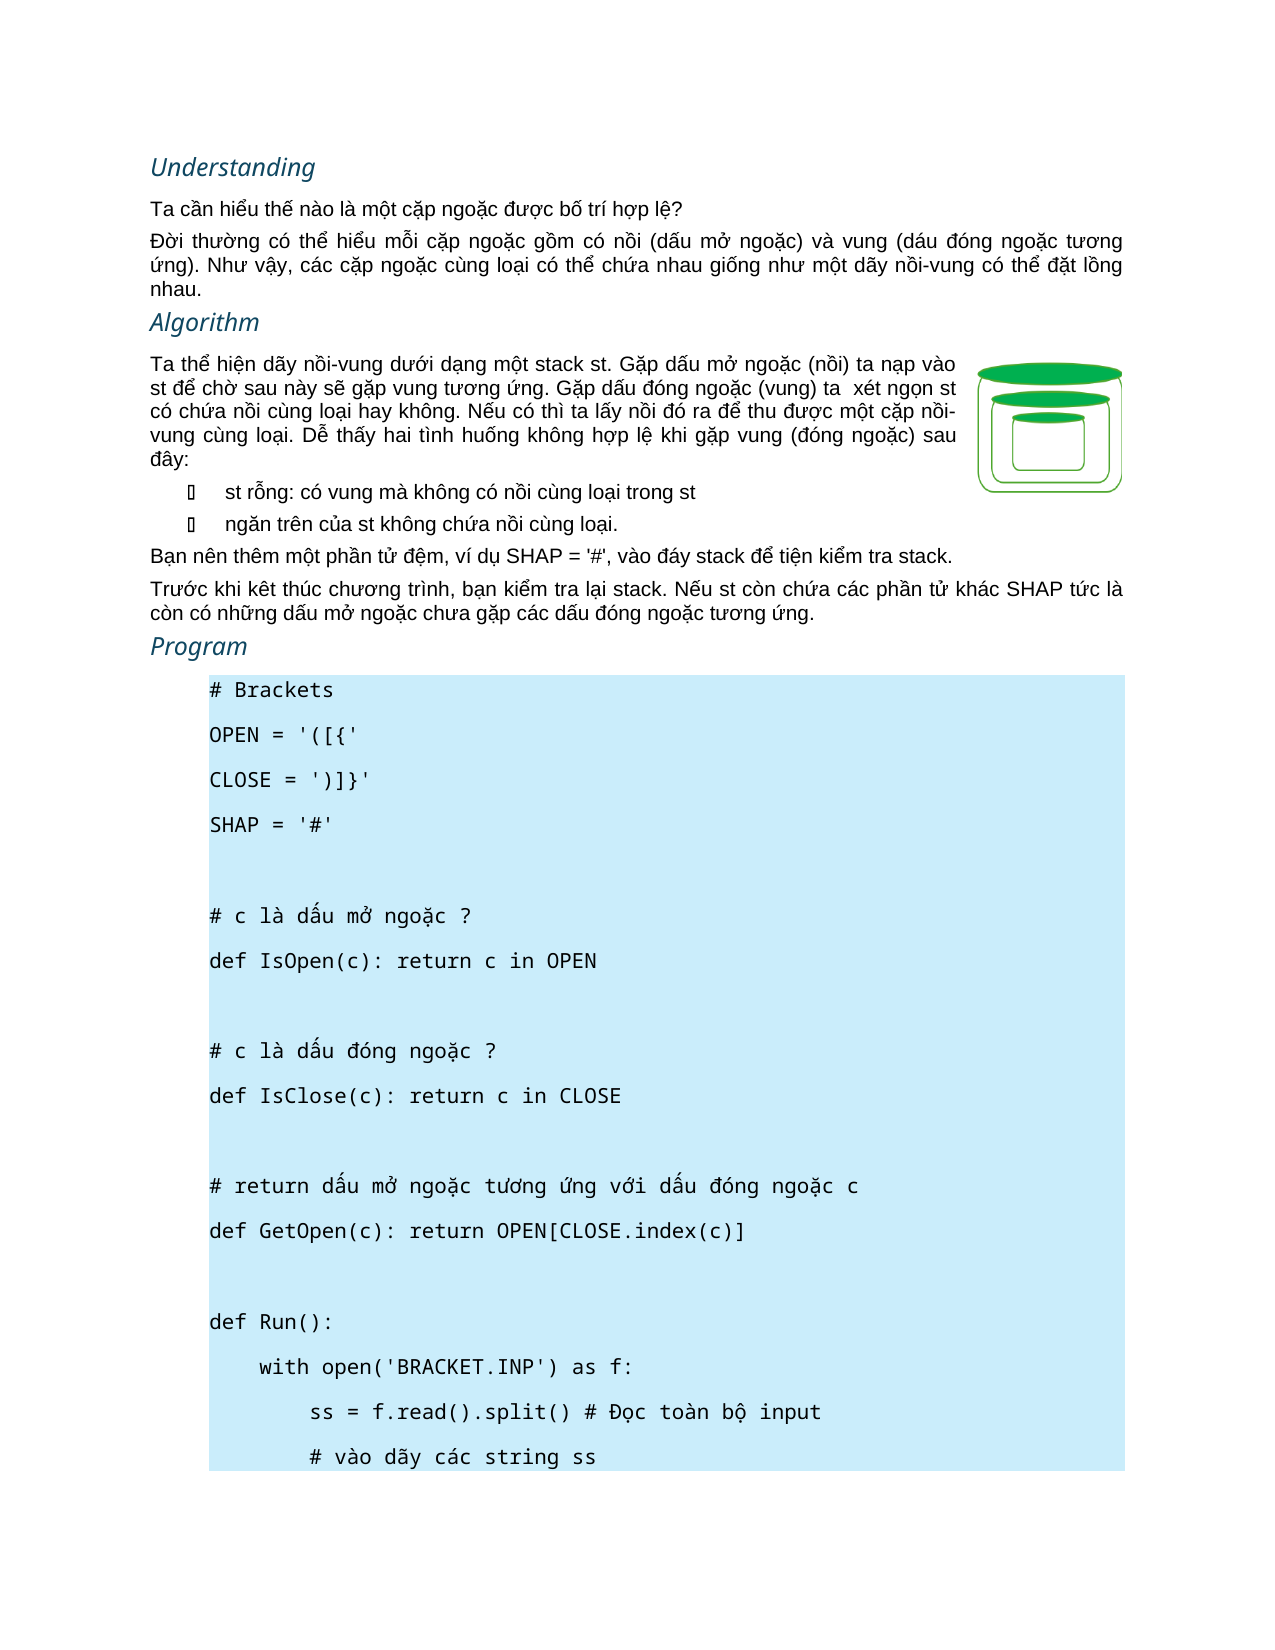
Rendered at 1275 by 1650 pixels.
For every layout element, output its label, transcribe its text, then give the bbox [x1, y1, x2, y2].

text Bạn nên thêm một phần tử đệm, ví dụ SHAP = '#', vào đáy stack để tiện kiểm tra stack. [150, 544, 1125, 568]
text def Run(): [209, 1307, 1125, 1335]
subtitle Understanding [150, 150, 1125, 184]
text CLOSE = ')]}' [209, 766, 1125, 794]
list ngăn trên của st không chứa nồi cùng loại. [187, 512, 1125, 536]
text SHAP = '#' [209, 811, 1125, 839]
text def IsClose(c): return c in CLOSE [209, 1081, 1125, 1110]
text Ta thể hiện dãy nồi-vung dưới dạng một stack st. Gặp dấu mở ngoặc (nồi) ta nạp vào st để chờ sau này sẽ gặp vung tương ứng. Gặp dấu đóng ngoặc (vung) ta xét ngọn st có chứa nồi cùng loại hay không. Nếu có thì ta lấy nồi đó ra để thu được một cặp nồi-vung cùng loại. Dễ thấy hai tình huống không hợp lệ khi gặp vung (đóng ngoặc) sau đây: [150, 351, 1125, 471]
text # return dấu mở ngoặc tương ứng với dấu đóng ngoặc c [209, 1171, 1125, 1200]
picture [975, 360, 1122, 492]
text ss = f.read().split() # Đọc toàn bộ input [209, 1397, 1125, 1425]
text Trước khi kêt thúc chương trình, bạn kiểm tra lại stack. Nếu st còn chứa các phần tử khác SHAP tức là còn có những dấu mở ngoặc chưa gặp các dấu đóng ngoặc tương ứng. [150, 577, 1125, 624]
text with open('BRACKET.INP') as f: [209, 1352, 1125, 1380]
subtitle Program [150, 629, 1125, 663]
text Đời thường có thể hiểu mỗi cặp ngoặc gồm có nồi (dấu mở ngoặc) và vung (dáu đóng ngoặc tương ứng). Như vậy, các cặp ngoặc cùng loại có thể chứa nhau giống như một dãy nồi-vung có thể đặt lồng nhau. [150, 229, 1125, 301]
text # c là dấu mở ngoặc ? [209, 901, 1125, 929]
text # c là dấu đóng ngoặc ? [209, 1036, 1125, 1064]
text OPEN = '([{' [209, 720, 1125, 749]
text # vào dãy các string ss [209, 1442, 1125, 1471]
text Ta cần hiểu thế nào là một cặp ngoặc được bố trí hợp lệ? [150, 197, 1125, 221]
list st rỗng: có vung mà không có nồi cùng loại trong st [187, 479, 1125, 504]
text # Brackets [209, 675, 1125, 704]
text def GetOpen(c): return OPEN[CLOSE.index(c)] [209, 1217, 1125, 1245]
subtitle Algorithm [150, 305, 1125, 339]
text def IsOpen(c): return c in OPEN [209, 946, 1125, 974]
